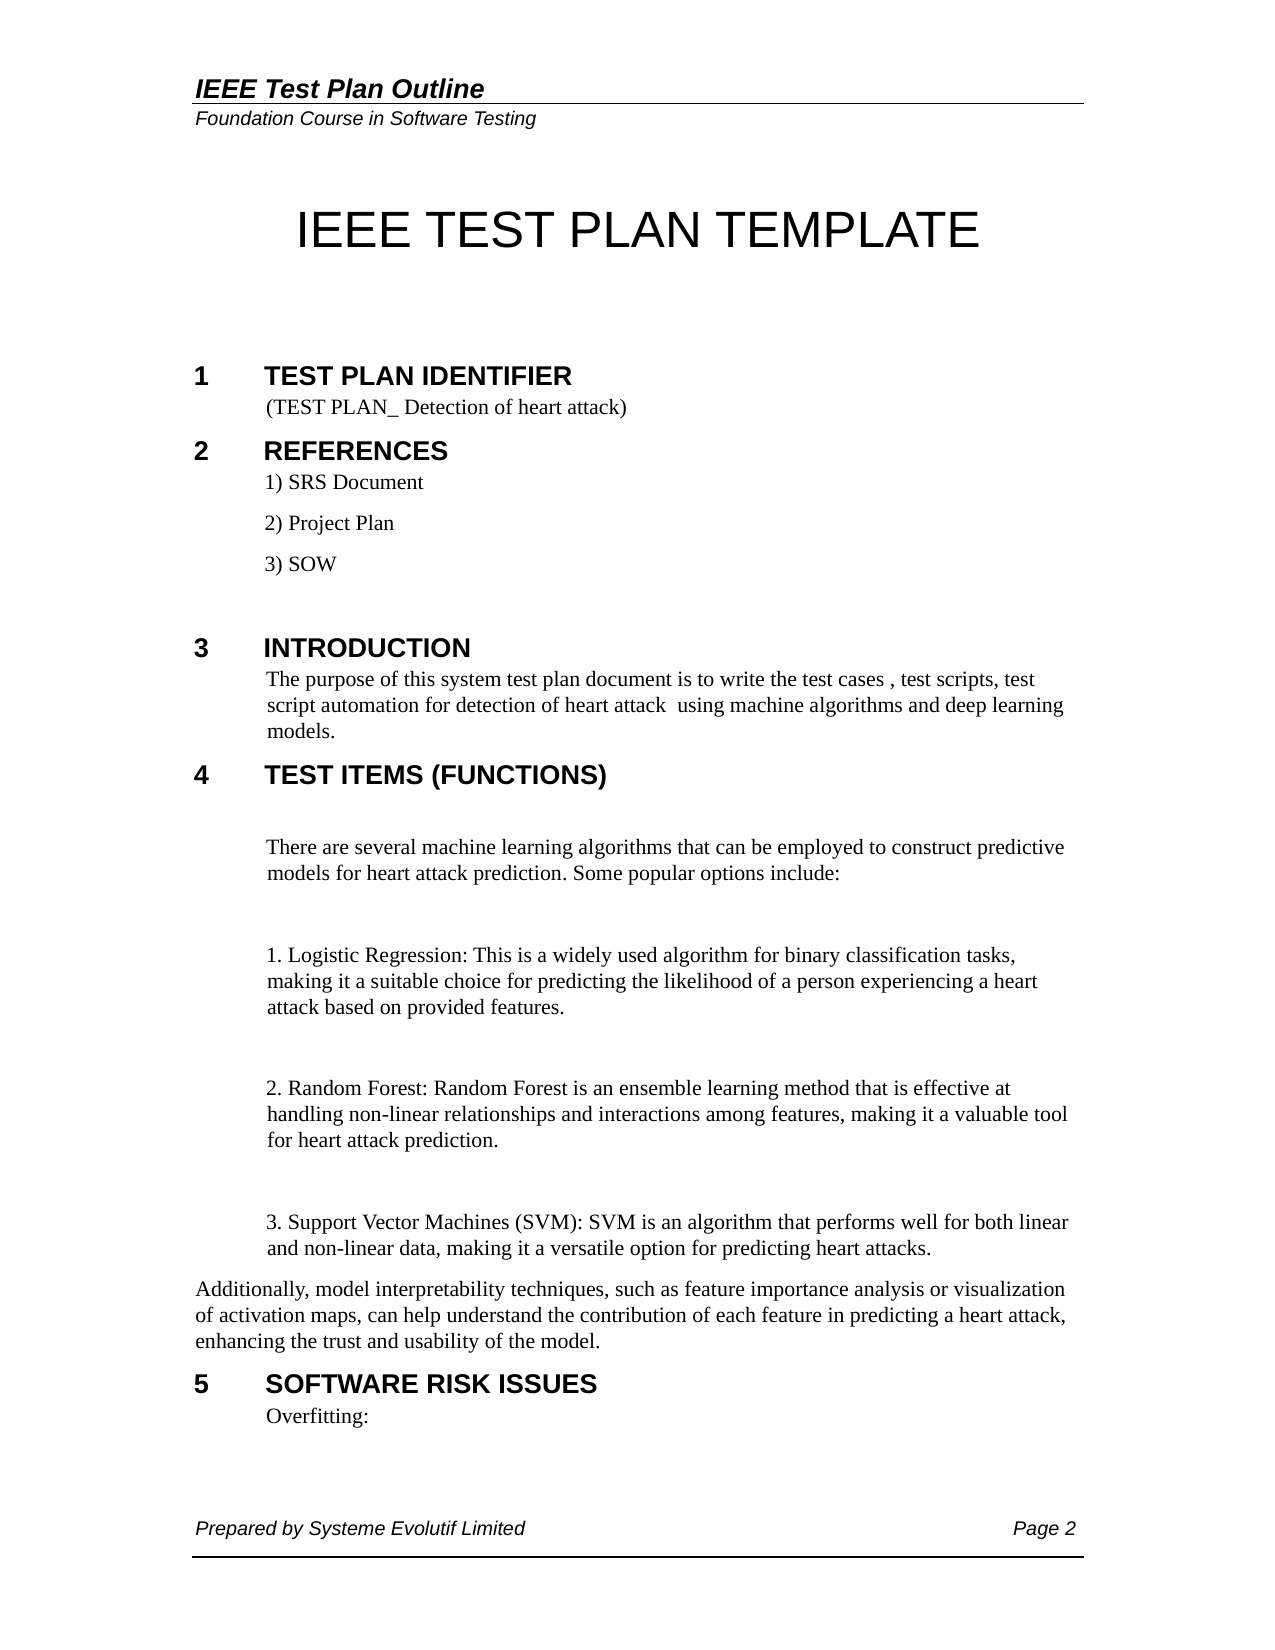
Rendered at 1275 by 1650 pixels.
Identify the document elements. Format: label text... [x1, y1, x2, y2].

subtitle 4 TEST ITEMS (FUNCTIONS) [193, 759, 1081, 790]
subtitle 3 INTRODUCTION [193, 632, 1081, 663]
text 3) SOW [264, 551, 1080, 576]
text 1. Logistic Regression: This is a widely used algorithm for binary classification tasks, making it a suitable choice for predicting the likelihood of a person experiencing a heart attack based on provided features. [266, 942, 1081, 1019]
text The purpose of this system test plan document is to write the test cases , test scripts, test script automation for detection of heart attack using machine algorithms and deep learning models. [266, 666, 1081, 743]
subtitle 1 TEST PLAN IDENTIFIER [193, 359, 1081, 391]
subtitle 2 REFERENCES [193, 434, 1081, 466]
text 3. Support Vector Machines (SVM): SVM is an algorithm that performs well for both linear and non-linear data, making it a versatile option for predicting heart attacks. [266, 1209, 1081, 1260]
text (TEST PLAN_ Detection of heart attack) [266, 394, 1081, 419]
subtitle 5 SOFTWARE RISK ISSUES [193, 1368, 1081, 1400]
text There are several machine learning algorithms that can be employed to construct predictive models for heart attack prediction. Some popular options include: [266, 834, 1081, 885]
subtitle IEEE TEST PLAN TEMPLATE [195, 199, 1081, 258]
text 1) SRS Document [264, 469, 1080, 494]
text 2. Random Forest: Random Forest is an ensemble learning method that is effective at handling non-linear relationships and interactions among features, making it a valuable tool for heart attack prediction. [266, 1075, 1081, 1152]
text Overfitting: [266, 1403, 1081, 1428]
text 2) Project Plan [264, 510, 1080, 535]
text Additionally, model interpretability techniques, such as feature importance analysis or visualization of activation maps, can help understand the contribution of each feature in predicting a heart attack, enhancing the trust and usability of the model. [195, 1276, 1081, 1353]
